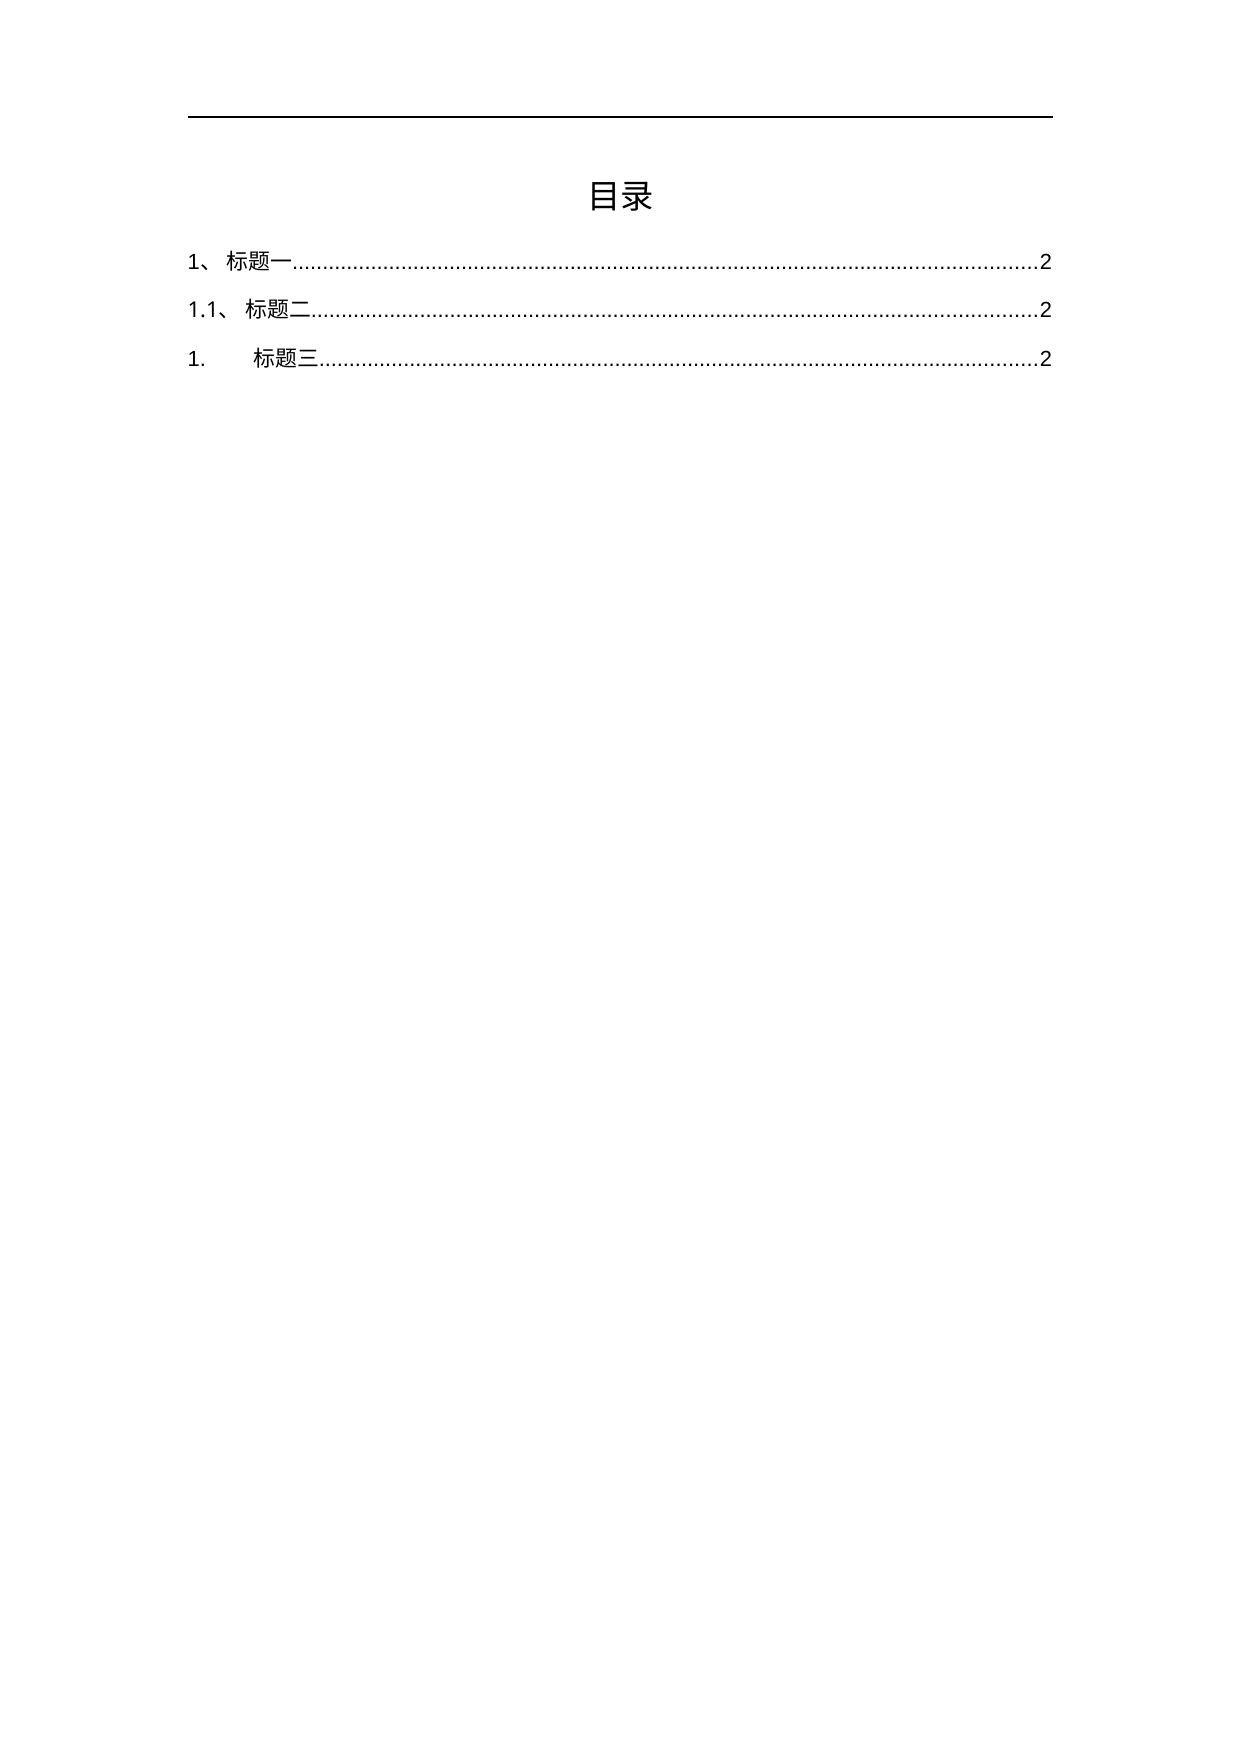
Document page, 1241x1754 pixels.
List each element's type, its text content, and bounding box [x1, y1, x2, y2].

text 1.1、 标题二 2 [187, 292, 1053, 324]
text 1. 标题三 2 [187, 341, 1053, 373]
text 目录 [187, 162, 1053, 227]
text 1、 标题一 2 [187, 243, 1053, 276]
